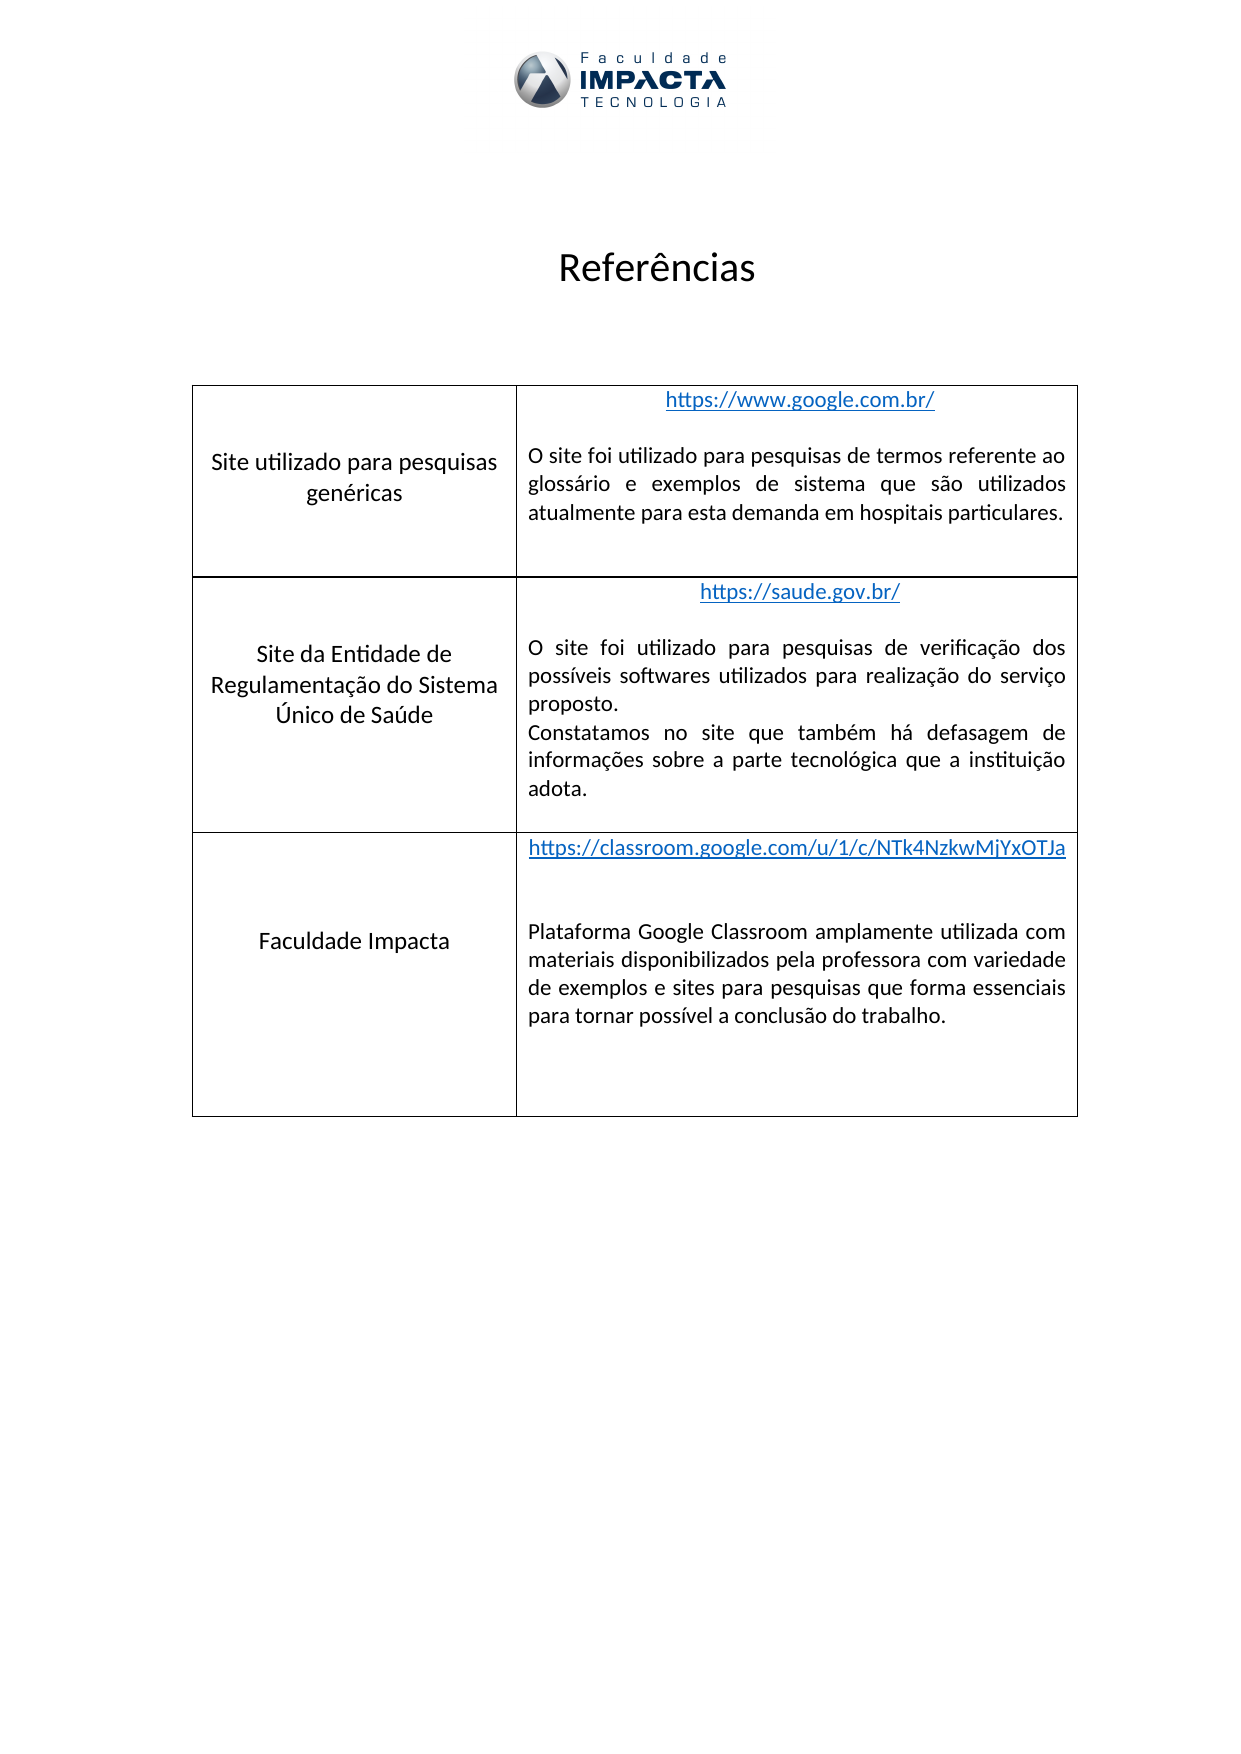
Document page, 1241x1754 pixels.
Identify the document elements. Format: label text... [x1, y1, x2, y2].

table_cell https://classroom.google.com/u/1/c/NTk4NzkwMjYxOTJa Plataforma Google Classroom amplamente utilizada com materiais disponibilizados pela professora com variedade de exemplos e sites para pesquisas que forma essenciais para tornar possível a conclusão do trabalho. [517, 833, 1077, 1116]
table_header https://www.google.com.br/ O site foi utilizado para pesquisas de termos referente ao glossário e exemplos de sistema que são utilizados atualmente para esta demanda em hospitais particulares. [517, 386, 1077, 576]
picture [463, 6, 777, 153]
table_cell https://saude.gov.br/ O site foi utilizado para pesquisas de verificação dos possíveis softwares utilizados para realização do serviço proposto. Constatamos no site que também há defasagem de informações sobre a parte tecnológica que a instituição adota. [517, 578, 1077, 832]
table_cell Site da Entidade de Regulamentação do Sistema Único de Saúde [193, 578, 516, 832]
table_header Site utilizado para pesquisas genéricas [193, 386, 516, 576]
table_cell Faculdade Impacta [193, 833, 516, 1116]
text Referências [251, 241, 1063, 292]
